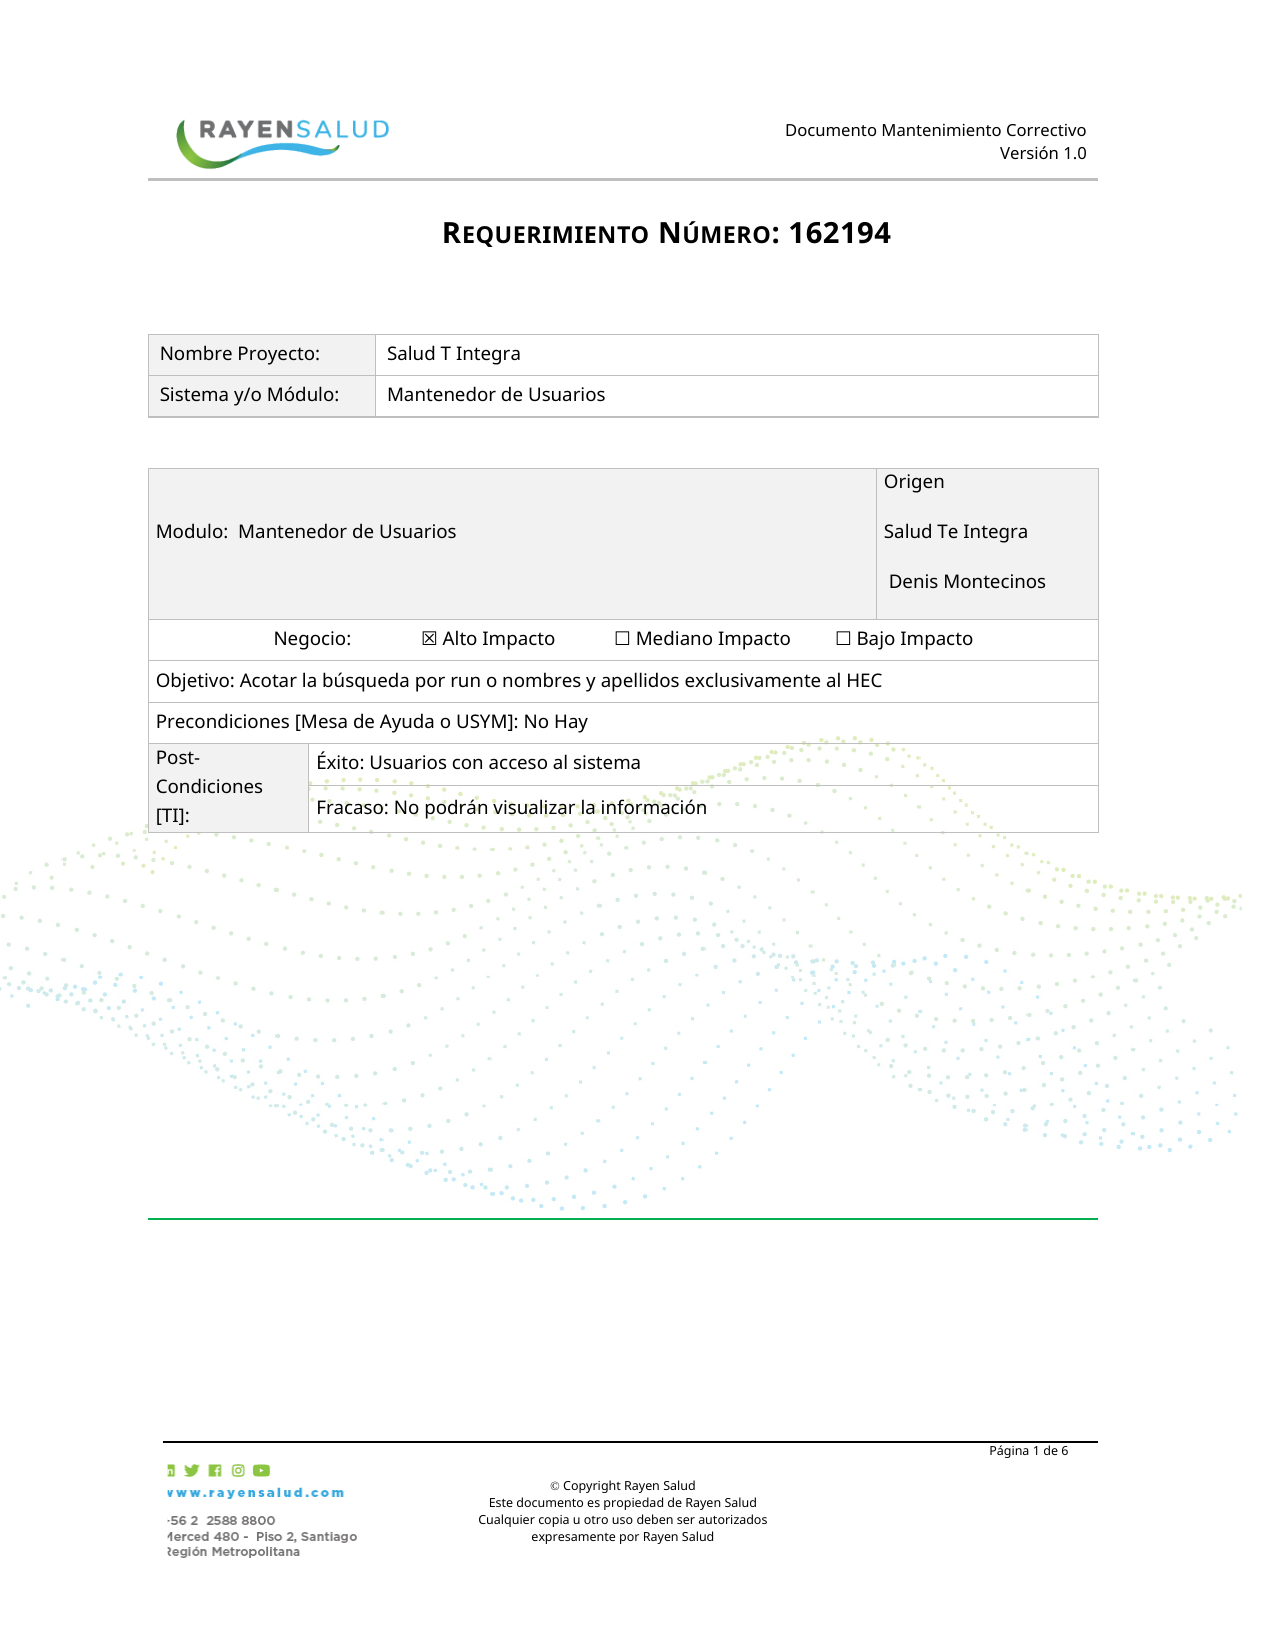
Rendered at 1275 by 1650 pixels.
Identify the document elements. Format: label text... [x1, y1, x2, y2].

picture [0, 722, 1242, 1232]
table_header Origen Salud Te Integra Denis Montecinos [877, 469, 1098, 619]
picture [165, 105, 398, 178]
table_header Salud T Integra [376, 335, 1098, 375]
table_header Nombre Proyecto: [149, 335, 375, 375]
table_cell Sistema y/o Módulo: [149, 376, 375, 416]
table_cell Fracaso: No podrán visualizar la información [309, 786, 1098, 832]
table_cell Precondiciones [Mesa de Ayuda o USYM]: No Hay [149, 703, 1098, 743]
table_cell Post- Condiciones [TI]: [149, 744, 308, 832]
table_header Modulo: Mantenedor de Usuarios [149, 469, 876, 619]
table_cell Mantenedor de Usuarios [376, 376, 1098, 416]
table_cell Objetivo: Acotar la búsqueda por run o nombres y apellidos exclusivamente al HEC [149, 661, 1098, 702]
table_cell Negocio: Alto Impacto Mediano Impacto Bajo Impacto [149, 620, 1098, 660]
title Requerimiento Número: 162194 [148, 213, 1031, 252]
table_cell Éxito: Usuarios con acceso al sistema [309, 744, 1098, 784]
picture [167, 1460, 363, 1559]
